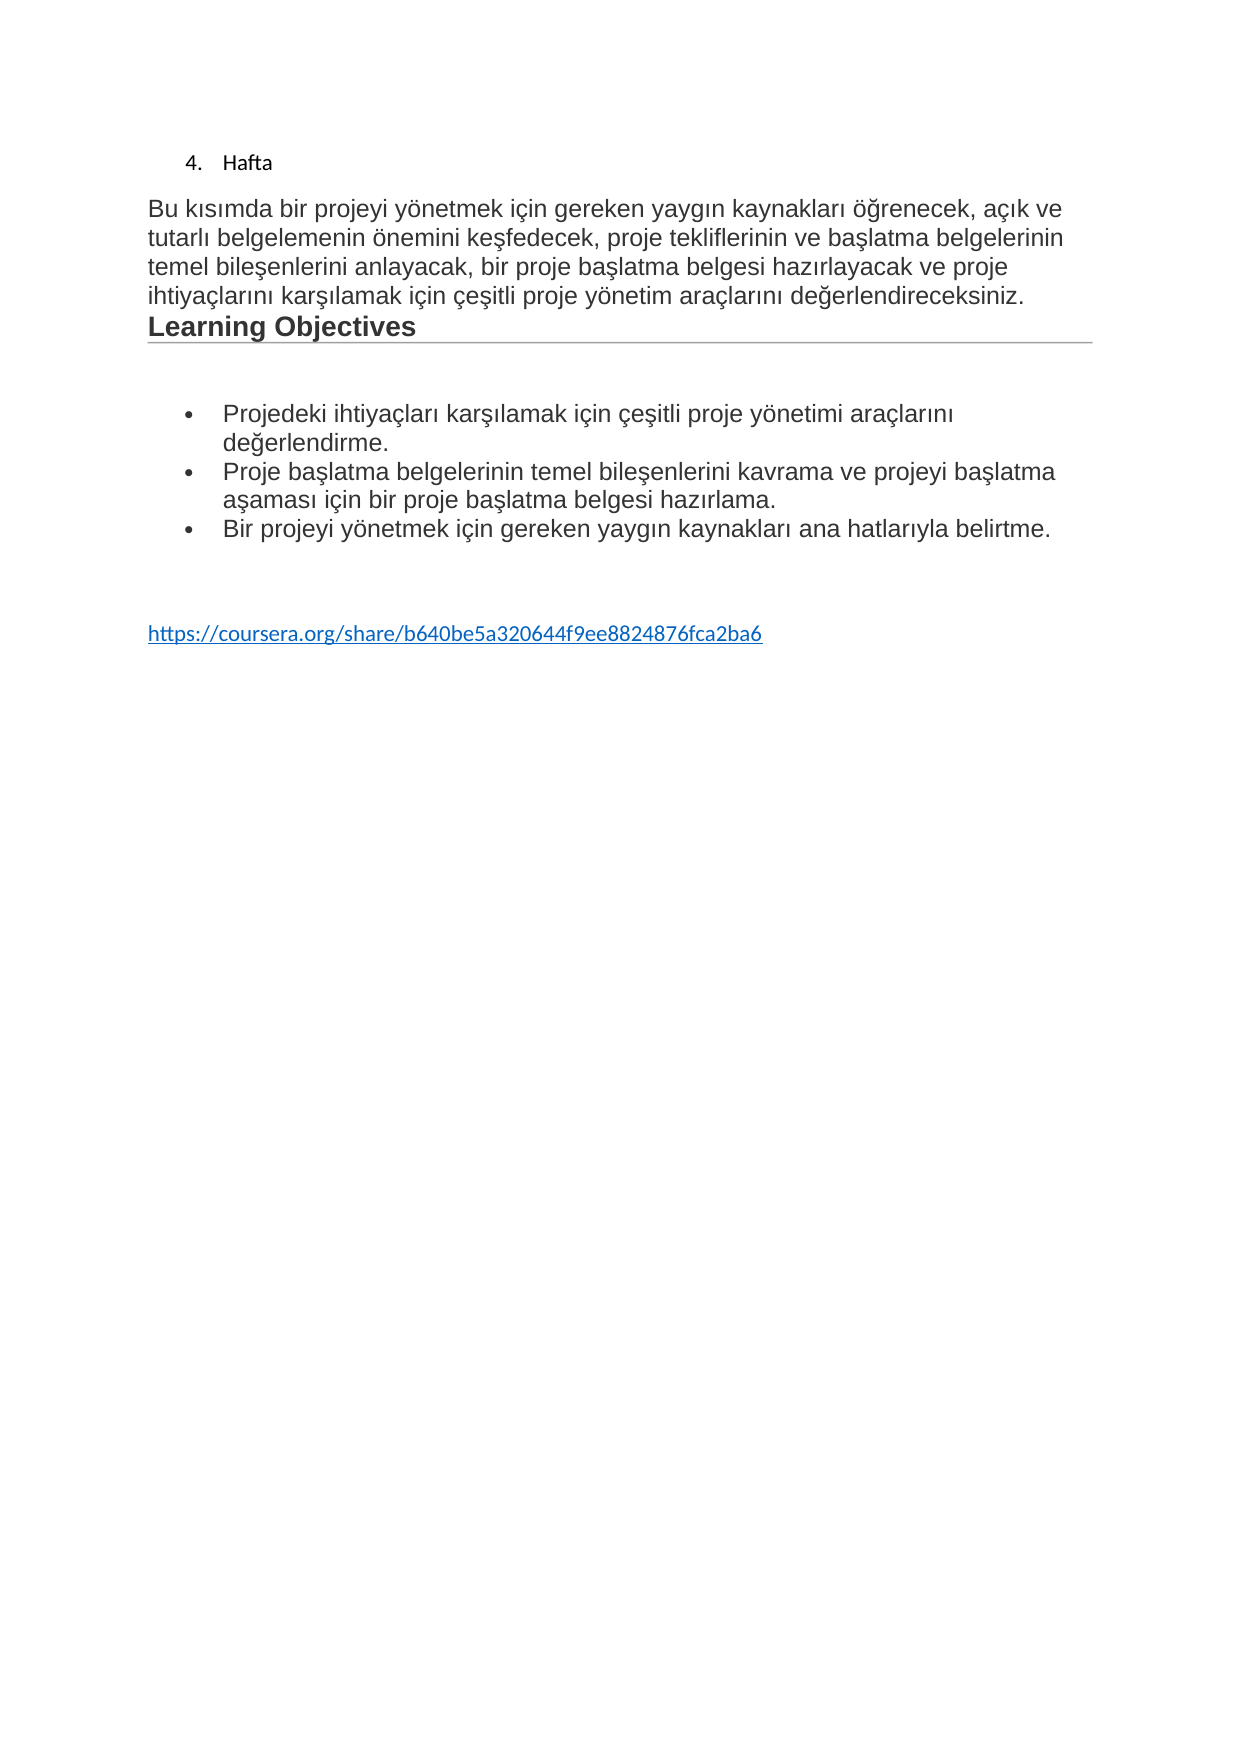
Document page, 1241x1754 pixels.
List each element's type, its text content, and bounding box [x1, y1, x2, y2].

list Proje başlatma belgelerinin temel bileşenlerini kavrama ve projeyi başlatma aşaması için bir proje başlatma belgesi hazırlama. [185, 457, 1093, 514]
list Bir projeyi yönetmek için gereken yaygın kaynakları ana hatlarıyla belirtme. [185, 514, 1093, 543]
text https://coursera.org/share/b640be5a320644f9ee8824876fca2ba6 [148, 619, 1093, 647]
list Hafta [185, 148, 1093, 176]
list Projedeki ihtiyaçları karşılamak için çeşitli proje yönetimi araçlarını değerlendirme. [185, 399, 1093, 457]
text Learning Objectives [148, 309, 1093, 341]
text Bu kısımda bir projeyi yönetmek için gereken yaygın kaynakları öğrenecek, açık ve tutarlı belgelemenin önemini keşfedecek, proje tekliflerinin ve başlatma belgelerinin temel bileşenlerini anlayacak, bir proje başlatma belgesi hazırlayacak ve proje ihtiyaçlarını karşılamak için çeşitli proje yönetim araçlarını değerlendireceksiniz. [148, 194, 1093, 309]
